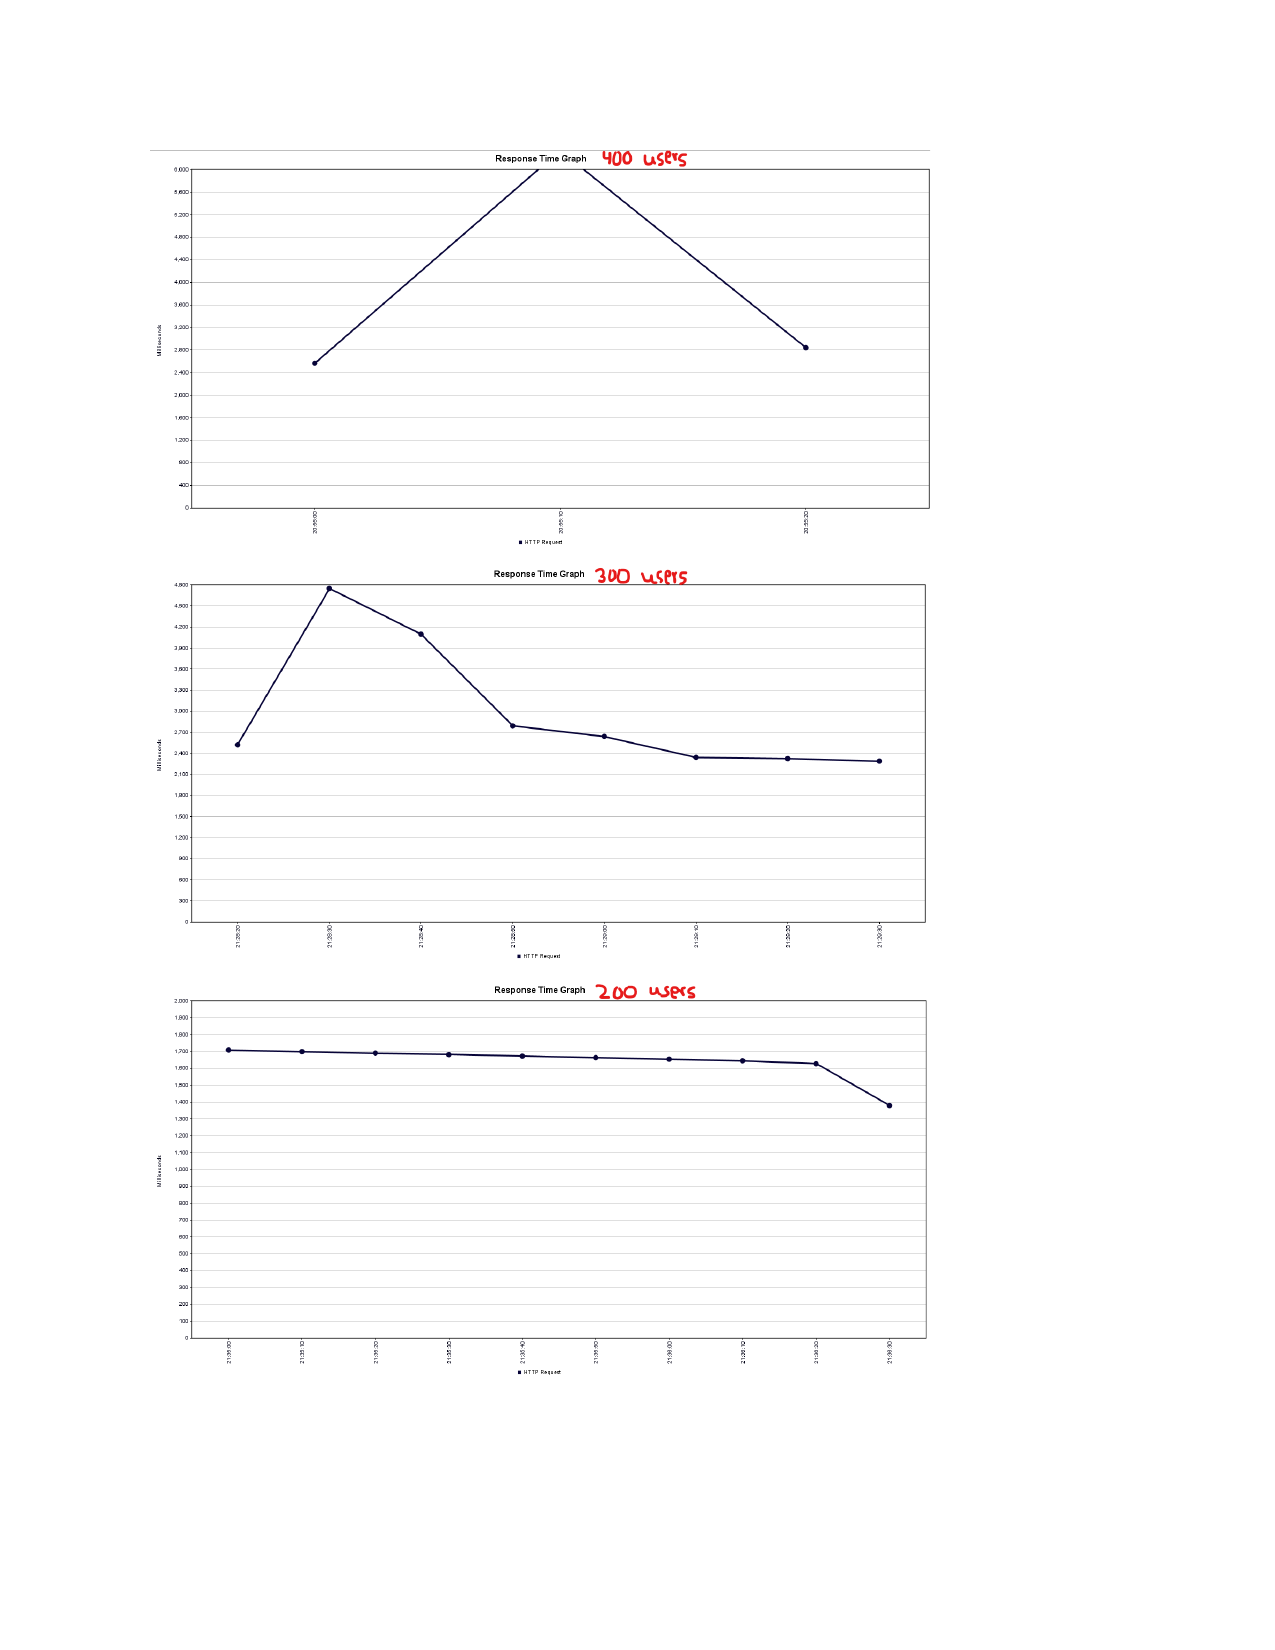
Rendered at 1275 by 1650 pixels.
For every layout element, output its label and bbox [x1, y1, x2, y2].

picture [150, 567, 926, 964]
picture [150, 982, 927, 1379]
picture [150, 150, 930, 549]
